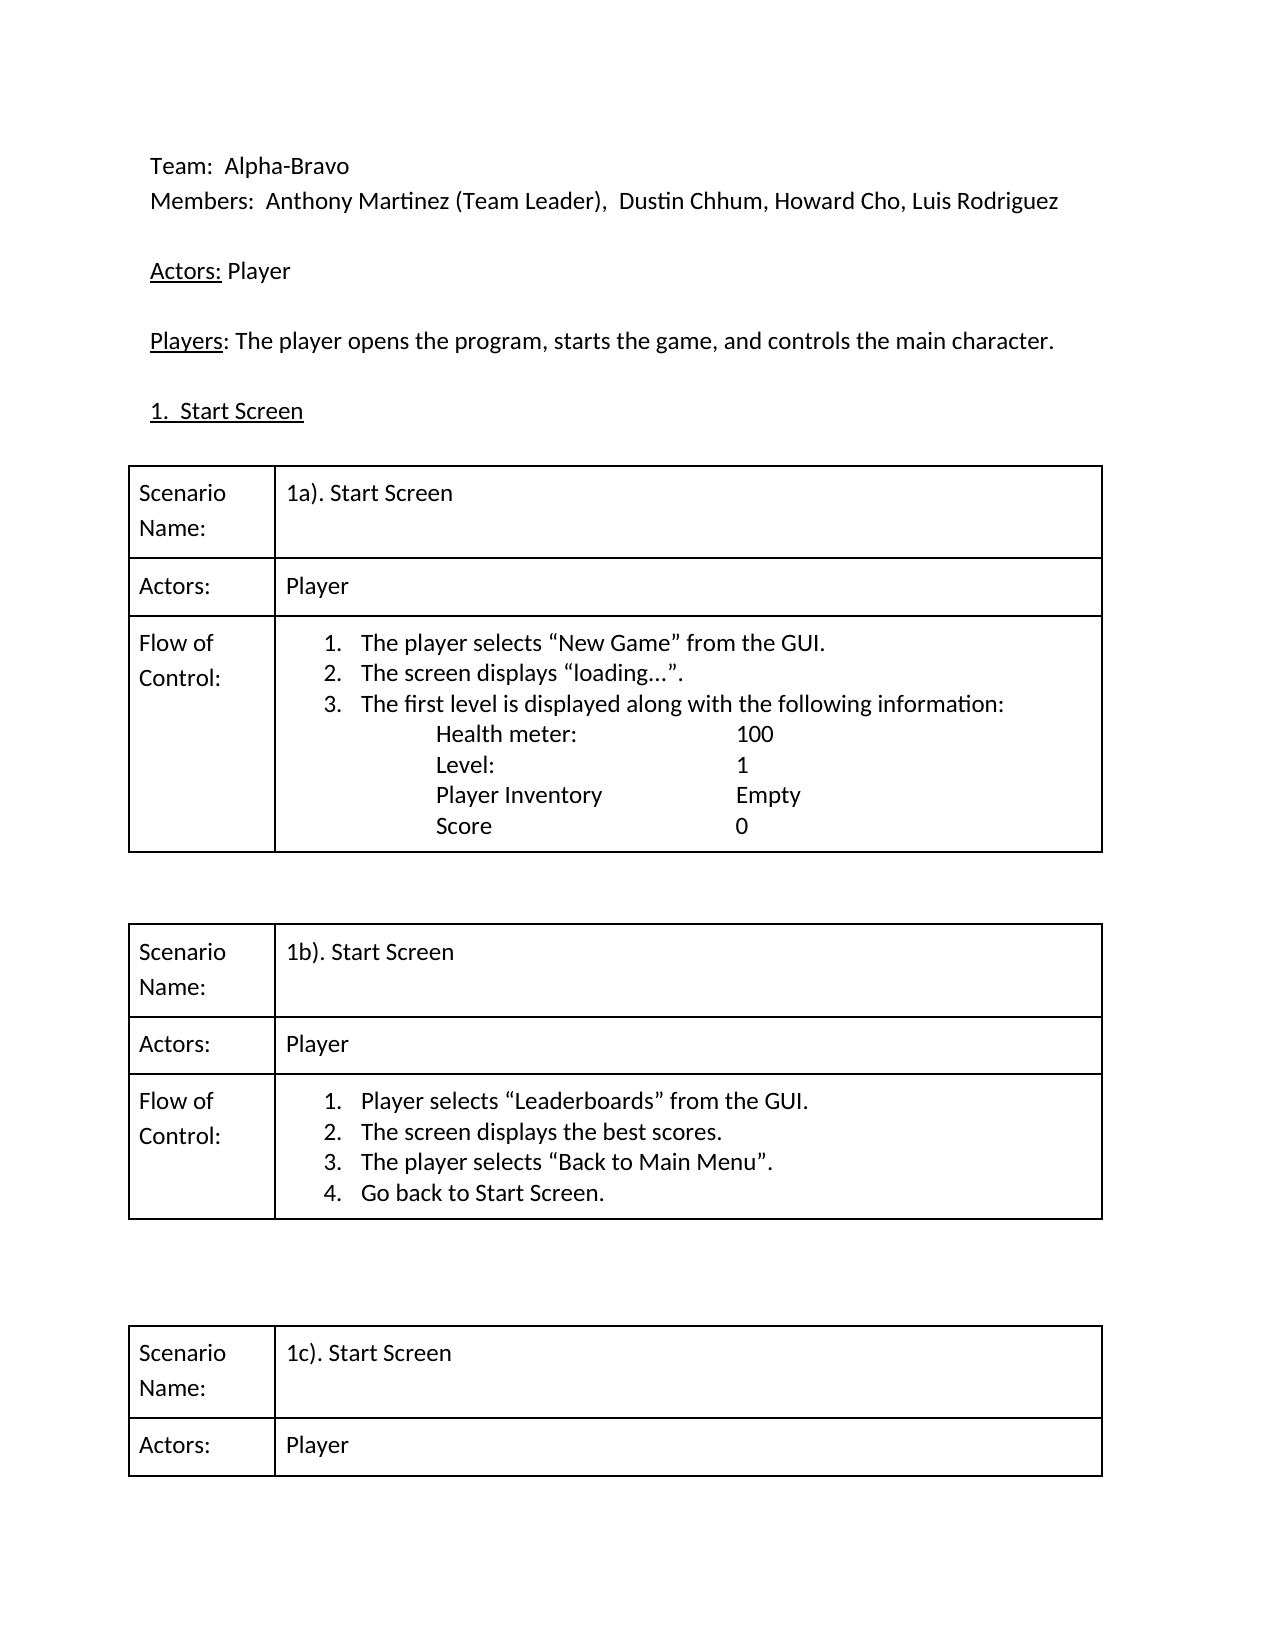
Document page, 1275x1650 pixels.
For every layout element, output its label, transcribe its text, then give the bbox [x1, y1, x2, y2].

text Team: Alpha-Bravo [150, 150, 1125, 181]
text Actors: Player [150, 255, 1125, 286]
table_header Scenario Name: [130, 1327, 274, 1417]
table_cell Player selects “Leaderboards” from the GUI. The screen displays the best scores. The player selects “Back to Main Menu”. Go back to Start Screen. [276, 1075, 1101, 1218]
table_cell Player [276, 559, 1101, 614]
table_header Scenario Name: [130, 925, 274, 1016]
table_cell Flow of Control: [130, 617, 274, 851]
table_cell The player selects “New Game” from the GUI. The screen displays “loading...”. The first level is displayed along with the following information: Health meter: 100 Level: 1 Player Inventory Empty Score 0 [276, 617, 1101, 851]
text Members: Anthony Martinez (Team Leader), Dustin Chhum, Howard Cho, Luis Rodriguez [150, 185, 1125, 216]
table_cell Player [276, 1018, 1101, 1073]
table_cell Actors: [130, 1419, 274, 1474]
table_header 1c). Start Screen [276, 1327, 1101, 1417]
table_cell Player [276, 1419, 1101, 1474]
table_cell Actors: [130, 559, 274, 614]
table_header 1a). Start Screen [276, 467, 1101, 557]
text Players: The player opens the program, starts the game, and controls the main character. [150, 325, 1125, 356]
text 1. Start Screen [150, 395, 1125, 426]
table_cell Flow of Control: [130, 1075, 274, 1218]
table_header 1b). Start Screen [276, 925, 1101, 1016]
table_cell Actors: [130, 1018, 274, 1073]
table_header Scenario Name: [130, 467, 274, 557]
